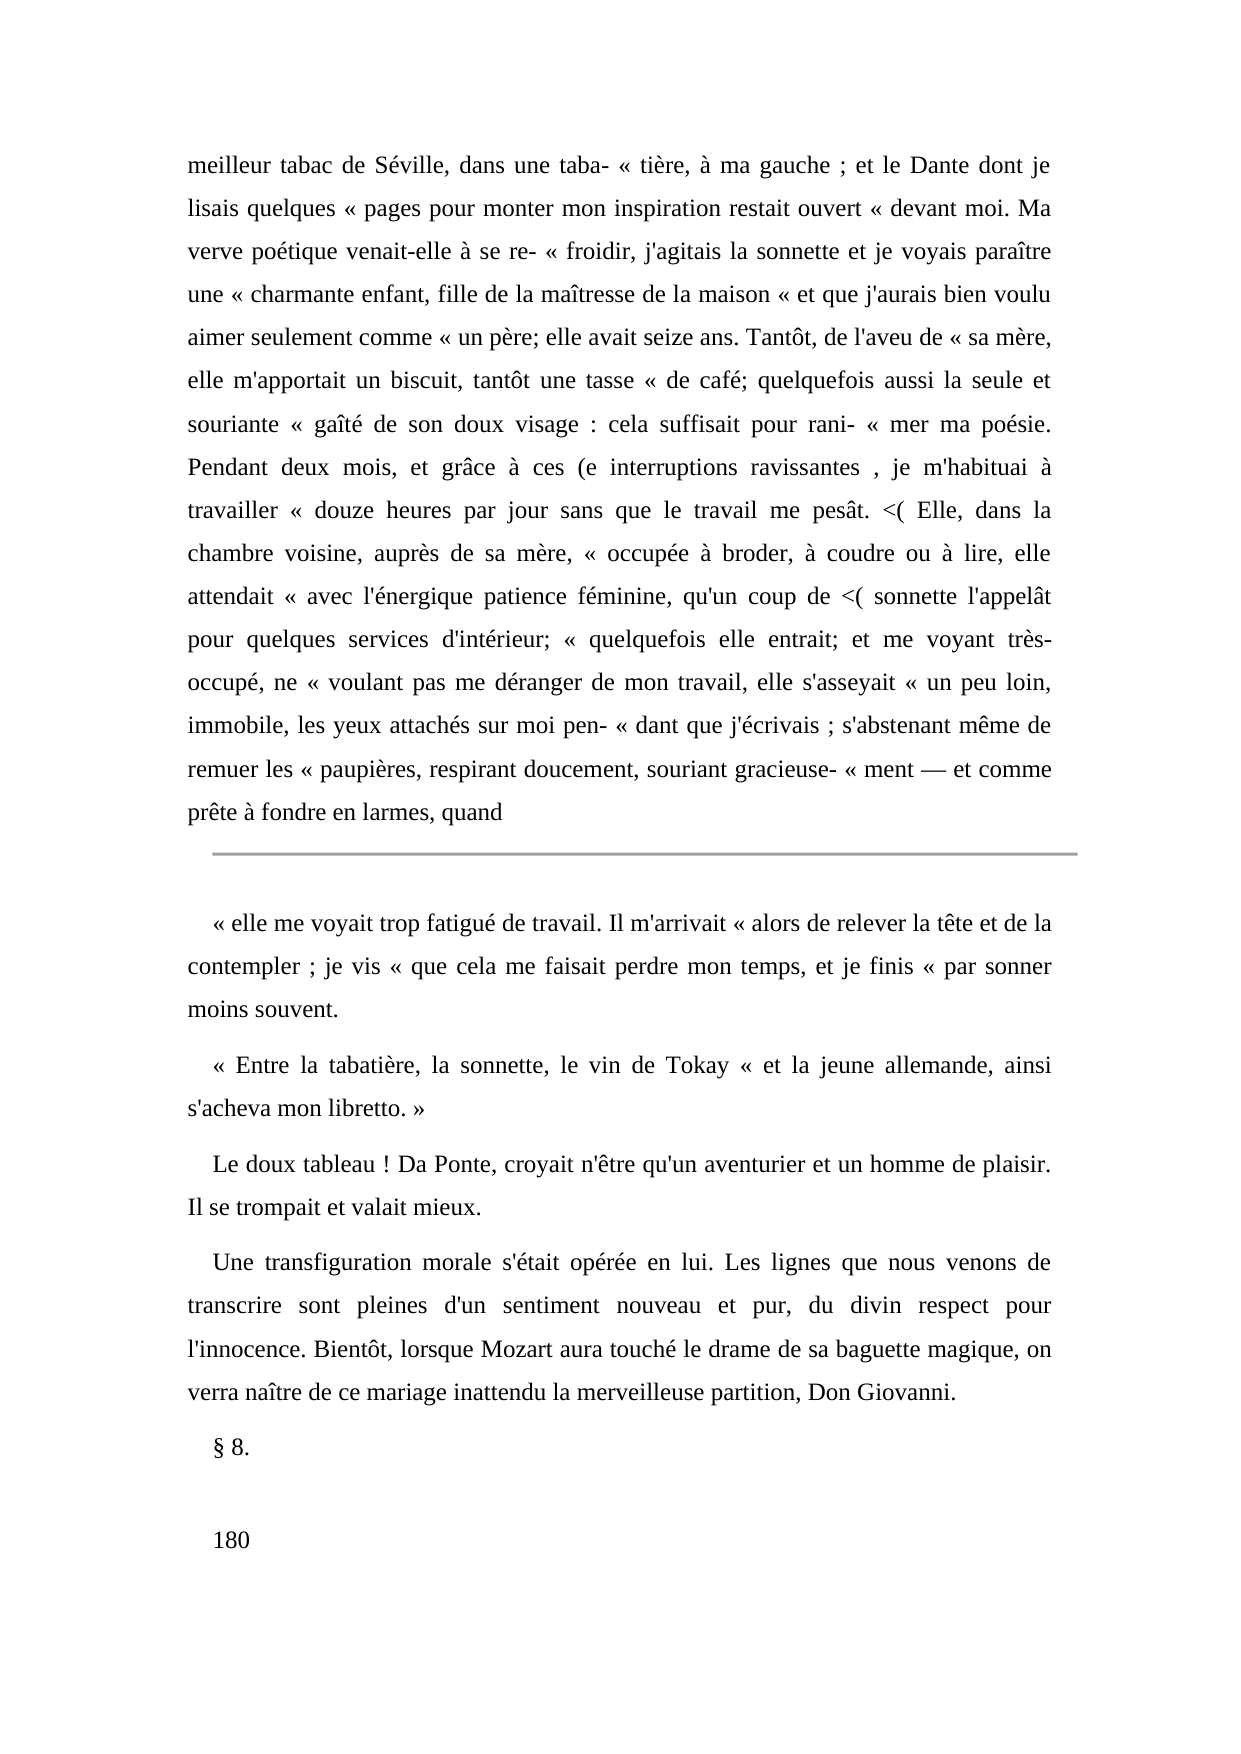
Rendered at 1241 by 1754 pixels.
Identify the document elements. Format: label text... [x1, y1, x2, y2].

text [187, 150, 1053, 826]
text Une transfiguration morale s'était opérée en lui. Les lignes que nous venons de transcrire sont pleines d'un sentiment nouveau et pur, du divin respect pour l'innocence. Bientôt, lorsque Mozart aura touché le drame de sa baguette magique, on verra naître de ce mariage inattendu la merveilleuse partition, Don Giovanni. [187, 1247, 1053, 1406]
text « elle me voyait trop fatigué de travail. Il m'arrivait « alors de relever la tête et de la contempler ; je vis « que cela me faisait perdre mon temps, et je finis « par sonner moins souvent. [187, 908, 1053, 1023]
text « Entre la tabatière, la sonnette, le vin de Tokay « et la jeune allemande, ainsi s'acheva mon libretto. » [187, 1050, 1053, 1122]
text Le doux tableau ! Da Ponte, croyait n'être qu'un aventurier et un homme de plaisir. Il se trompait et valait mieux. [187, 1149, 1053, 1221]
text § 8. [187, 1432, 1053, 1461]
